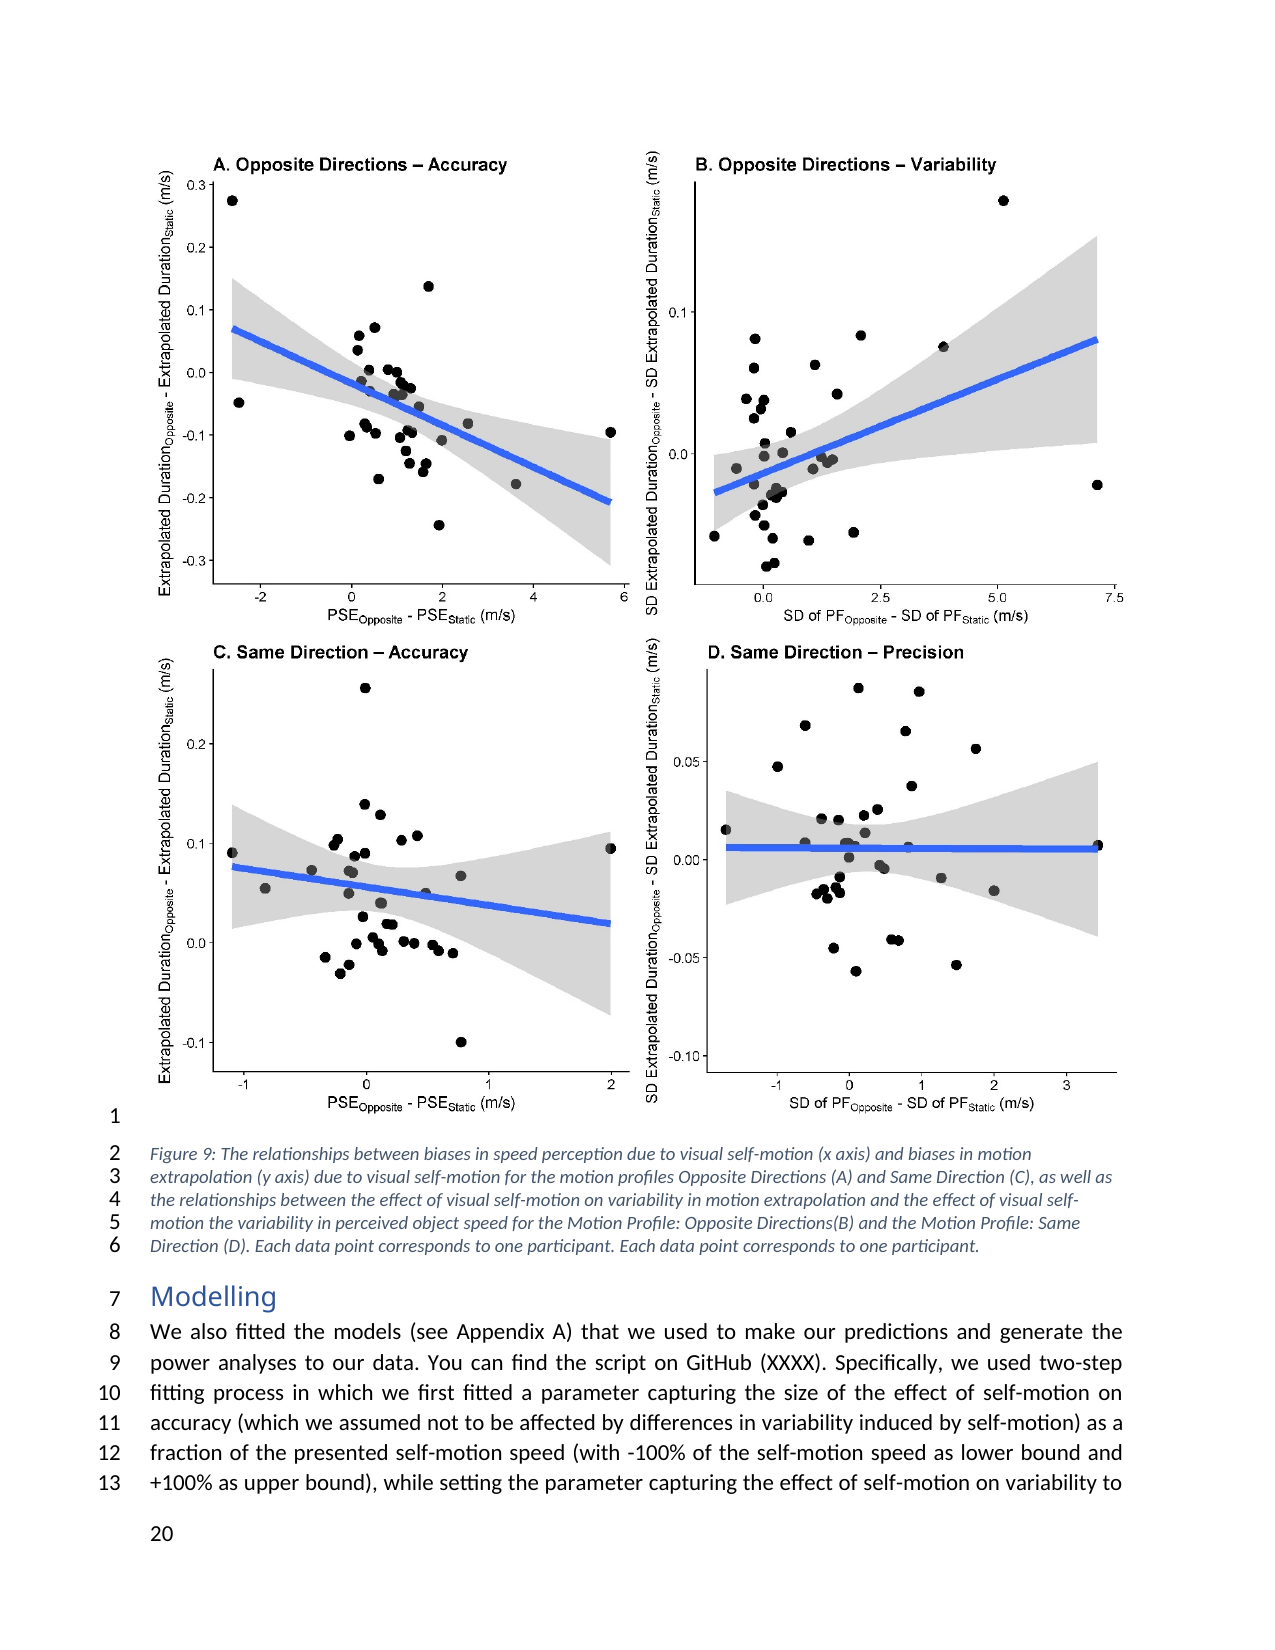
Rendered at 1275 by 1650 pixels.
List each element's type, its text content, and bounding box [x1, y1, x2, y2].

subtitle Modelling [150, 1278, 1125, 1314]
picture [150, 150, 1124, 1124]
